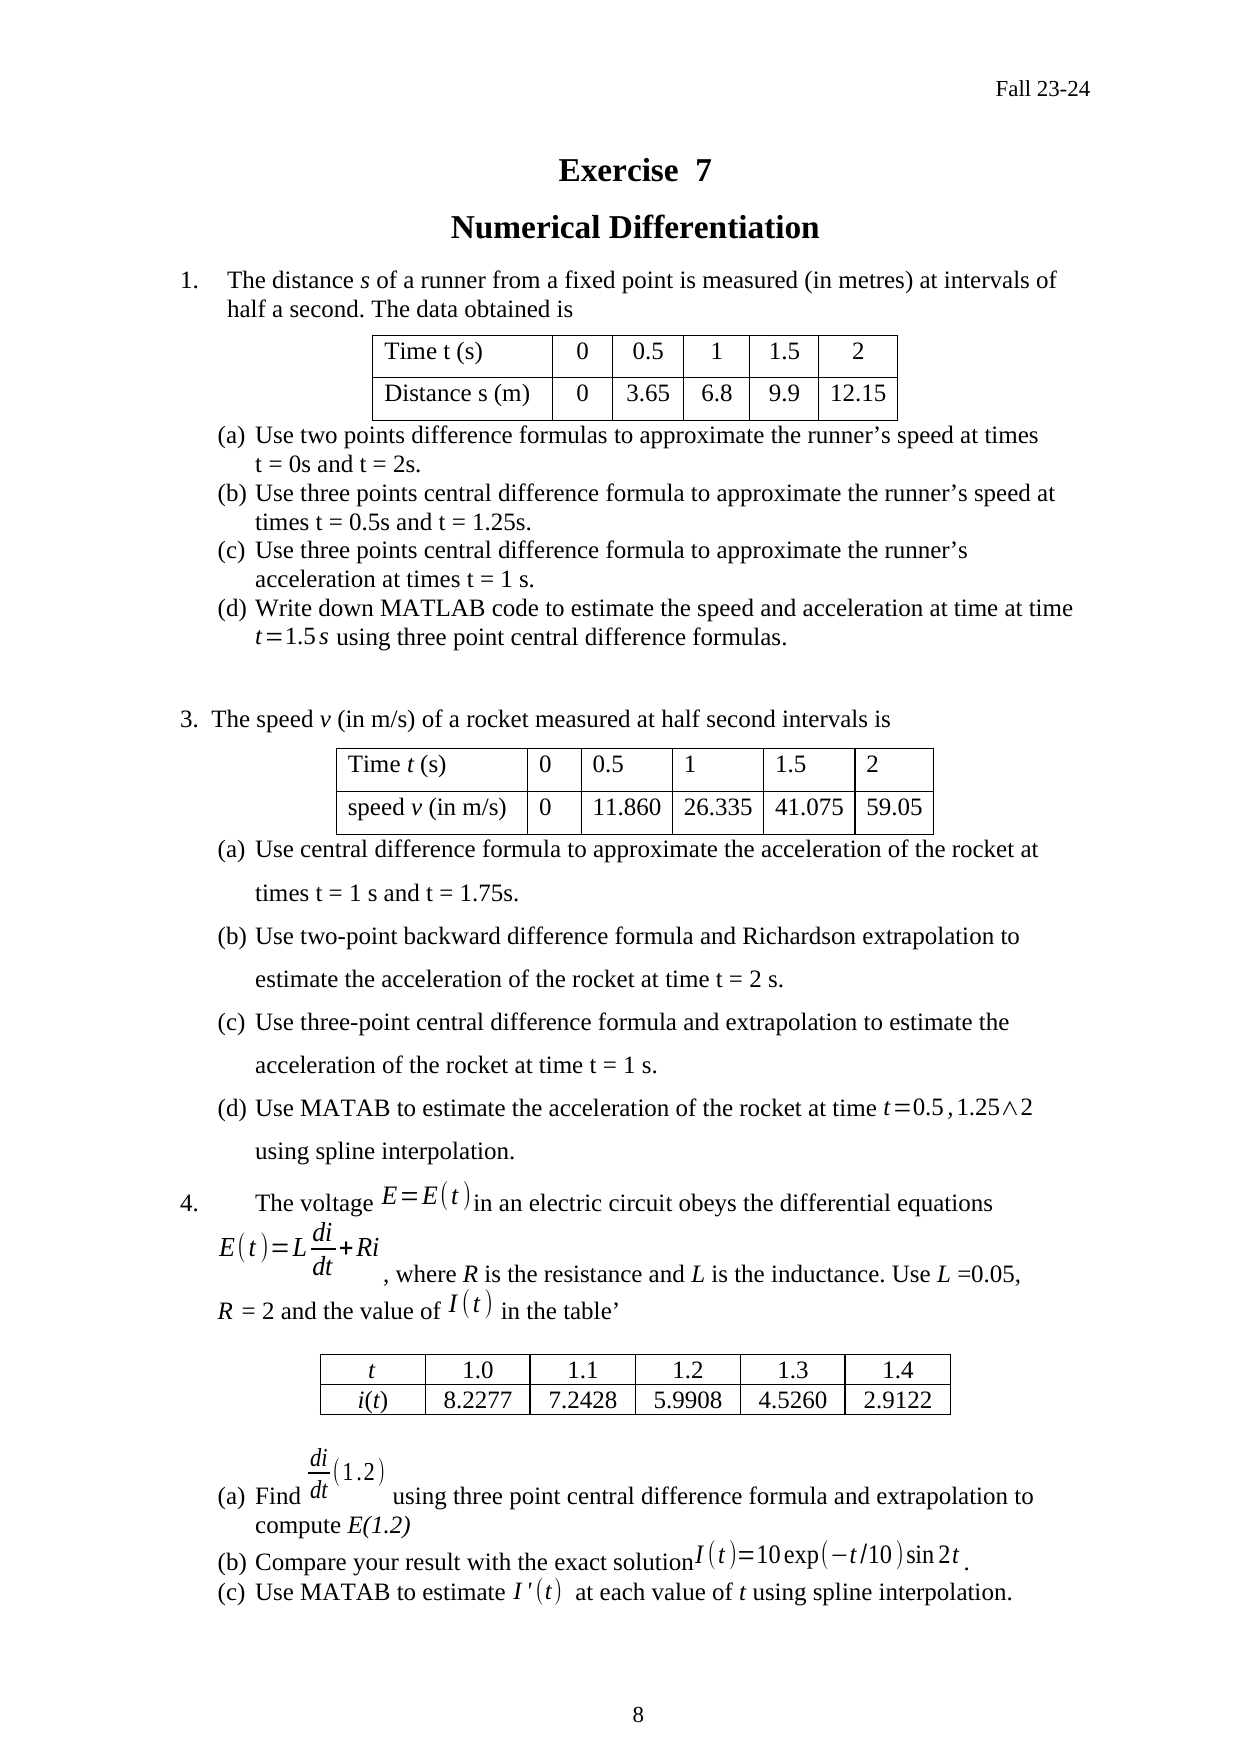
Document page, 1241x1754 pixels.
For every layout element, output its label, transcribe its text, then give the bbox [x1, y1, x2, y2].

list Use three-point central difference formula and extrapolation to estimate the acceleration of the rocket at time t = 1 s. [217, 1007, 1090, 1079]
table_header 0 [553, 336, 612, 377]
table_cell i(t) [321, 1385, 425, 1413]
text , where R is the resistance and L is the inductance. Use L =0.05, [217, 1217, 1090, 1288]
table_header 2 [856, 749, 933, 791]
list Use central difference formula to approximate the acceleration of the rocket at times t = 1 s and t = 1.75s. [217, 834, 1090, 906]
list Use three points central difference formula to approximate the runner’s acceleration at times t = 1 s. [217, 536, 1090, 593]
table_header 1.3 [741, 1355, 844, 1384]
table_header 1 [684, 336, 749, 377]
table_header 1.0 [426, 1355, 529, 1384]
table_cell 5.9908 [636, 1385, 740, 1413]
table_cell 59.05 [856, 792, 933, 833]
text 1. The distance s of a runner from a fixed point is measured (in metres) at intervals of half a second. The data obtained is [180, 265, 1090, 322]
table_header 1.1 [531, 1355, 635, 1384]
table_header t [321, 1355, 425, 1384]
table_cell 11.860 [582, 792, 672, 833]
table_cell 12.15 [819, 378, 897, 419]
table_header Time t (s) [373, 336, 552, 377]
text Exercise 7 [180, 150, 1090, 188]
list Use three points central difference formula to approximate the runner’s speed at times t = 0.5s and t = 1.25s. [217, 478, 1090, 536]
table_cell speed v (in m/s) [337, 792, 527, 833]
table_cell 26.335 [673, 792, 763, 833]
table_header 1.5 [750, 336, 818, 377]
list Find using three point central difference formula and extrapolation to compute E(1.2) [217, 1443, 1090, 1538]
table_cell 0 [553, 378, 612, 419]
table_cell 9.9 [750, 378, 818, 419]
text R = 2 and the value of in the table’ [217, 1288, 1090, 1325]
table_header 2 [819, 336, 897, 377]
table_cell 7.2428 [531, 1385, 635, 1413]
list Write down MATLAB code to estimate the speed and acceleration at time at time using three point central difference formulas. [217, 593, 1090, 651]
table_header Time t (s) [337, 749, 527, 791]
table_header 1.4 [846, 1355, 950, 1384]
table_cell 41.075 [764, 792, 854, 833]
table_cell 3.65 [613, 378, 683, 419]
table_header 1 [673, 749, 763, 791]
table_header 0.5 [613, 336, 683, 377]
text 4. The voltage in an electric circuit obeys the differential equations [180, 1179, 1090, 1217]
text Numerical Differentiation [180, 207, 1090, 246]
table_cell 6.8 [684, 378, 749, 419]
list Use two points difference formulas to approximate the runner’s speed at times t = 0s and t = 2s. [217, 421, 1090, 478]
table_header 1.5 [764, 749, 854, 791]
table_cell 8.2277 [426, 1385, 529, 1413]
text 3. The speed v (in m/s) of a rocket measured at half second intervals is [180, 704, 1090, 733]
table_cell 2.9122 [846, 1385, 950, 1413]
list Use MATAB to estimate the acceleration of the rocket at time using spline interpolation. [217, 1093, 1090, 1165]
table_header 0 [528, 749, 581, 791]
table_cell Distance s (m) [373, 378, 552, 419]
list Use two-point backward difference formula and Richardson extrapolation to estimate the acceleration of the rocket at time t = 2 s. [217, 921, 1090, 993]
table_header 0.5 [582, 749, 672, 791]
list Use MATAB to estimate at each value of t using spline interpolation. [217, 1576, 1090, 1606]
list Compare your result with the exact solution. [217, 1538, 1090, 1576]
table_cell 4.5260 [741, 1385, 844, 1413]
table_cell 0 [528, 792, 581, 833]
table_header 1.2 [636, 1355, 740, 1384]
